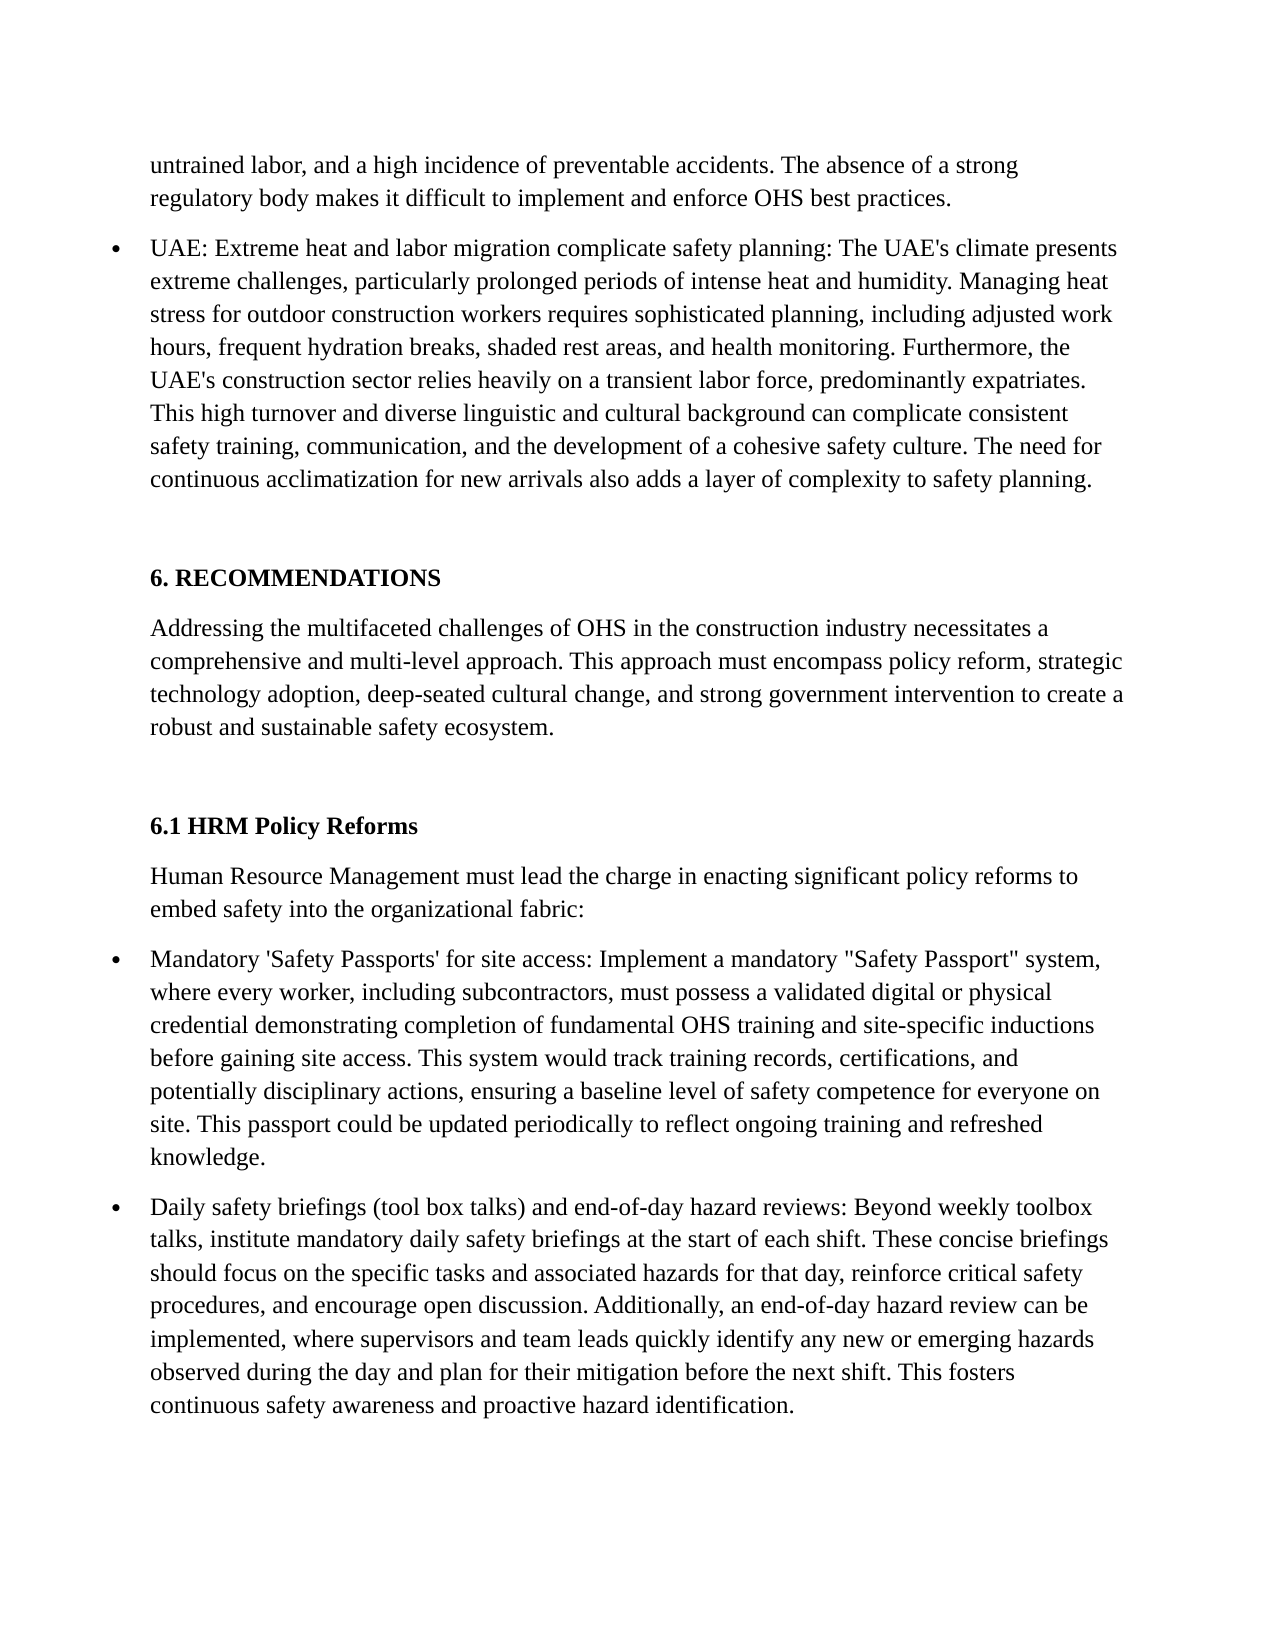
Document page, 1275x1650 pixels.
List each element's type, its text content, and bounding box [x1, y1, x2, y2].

list UAE: Extreme heat and labor migration complicate safety planning: The UAE's climate presents extreme challenges, particularly prolonged periods of intense heat and humidity. Managing heat stress for outdoor construction workers requires sophisticated planning, including adjusted work hours, frequent hydration breaks, shaded rest areas, and health monitoring. Furthermore, the UAE's construction sector relies heavily on a transient labor force, predominantly expatriates. This high turnover and diverse linguistic and cultural background can complicate consistent safety training, communication, and the development of a cohesive safety culture. The need for continuous acclimatization for new arrivals also adds a layer of complexity to safety planning. [112, 233, 1125, 493]
text 6. RECOMMENDATIONS [150, 563, 1125, 592]
list Mandatory 'Safety Passports' for site access: Implement a mandatory "Safety Passport" system, where every worker, including subcontractors, must possess a validated digital or physical credential demonstrating completion of fundamental OHS training and site-specific inductions before gaining site access. This system would track training records, certifications, and potentially disciplinary actions, ensuring a baseline level of safety competence for everyone on site. This passport could be updated periodically to reflect ongoing training and refreshed knowledge. [112, 944, 1125, 1171]
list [112, 150, 1125, 212]
text Human Resource Management must lead the charge in enacting significant policy reforms to embed safety into the organizational fabric: [150, 861, 1125, 923]
text Addressing the multifaceted challenges of OHS in the construction industry necessitates a comprehensive and multi-level approach. This approach must encompass policy reform, strategic technology adoption, deep-seated cultural change, and strong government intervention to create a robust and sustainable safety ecosystem. [150, 613, 1125, 741]
list Daily safety briefings (tool box talks) and end-of-day hazard reviews: Beyond weekly toolbox talks, institute mandatory daily safety briefings at the start of each shift. These concise briefings should focus on the specific tasks and associated hazards for that day, reinforce critical safety procedures, and encourage open discussion. Additionally, an end-of-day hazard review can be implemented, where supervisors and team leads quickly identify any new or emerging hazards observed during the day and plan for their mitigation before the next shift. This fosters continuous safety awareness and proactive hazard identification. [112, 1192, 1125, 1418]
text 6.1 HRM Policy Reforms [150, 811, 1125, 840]
